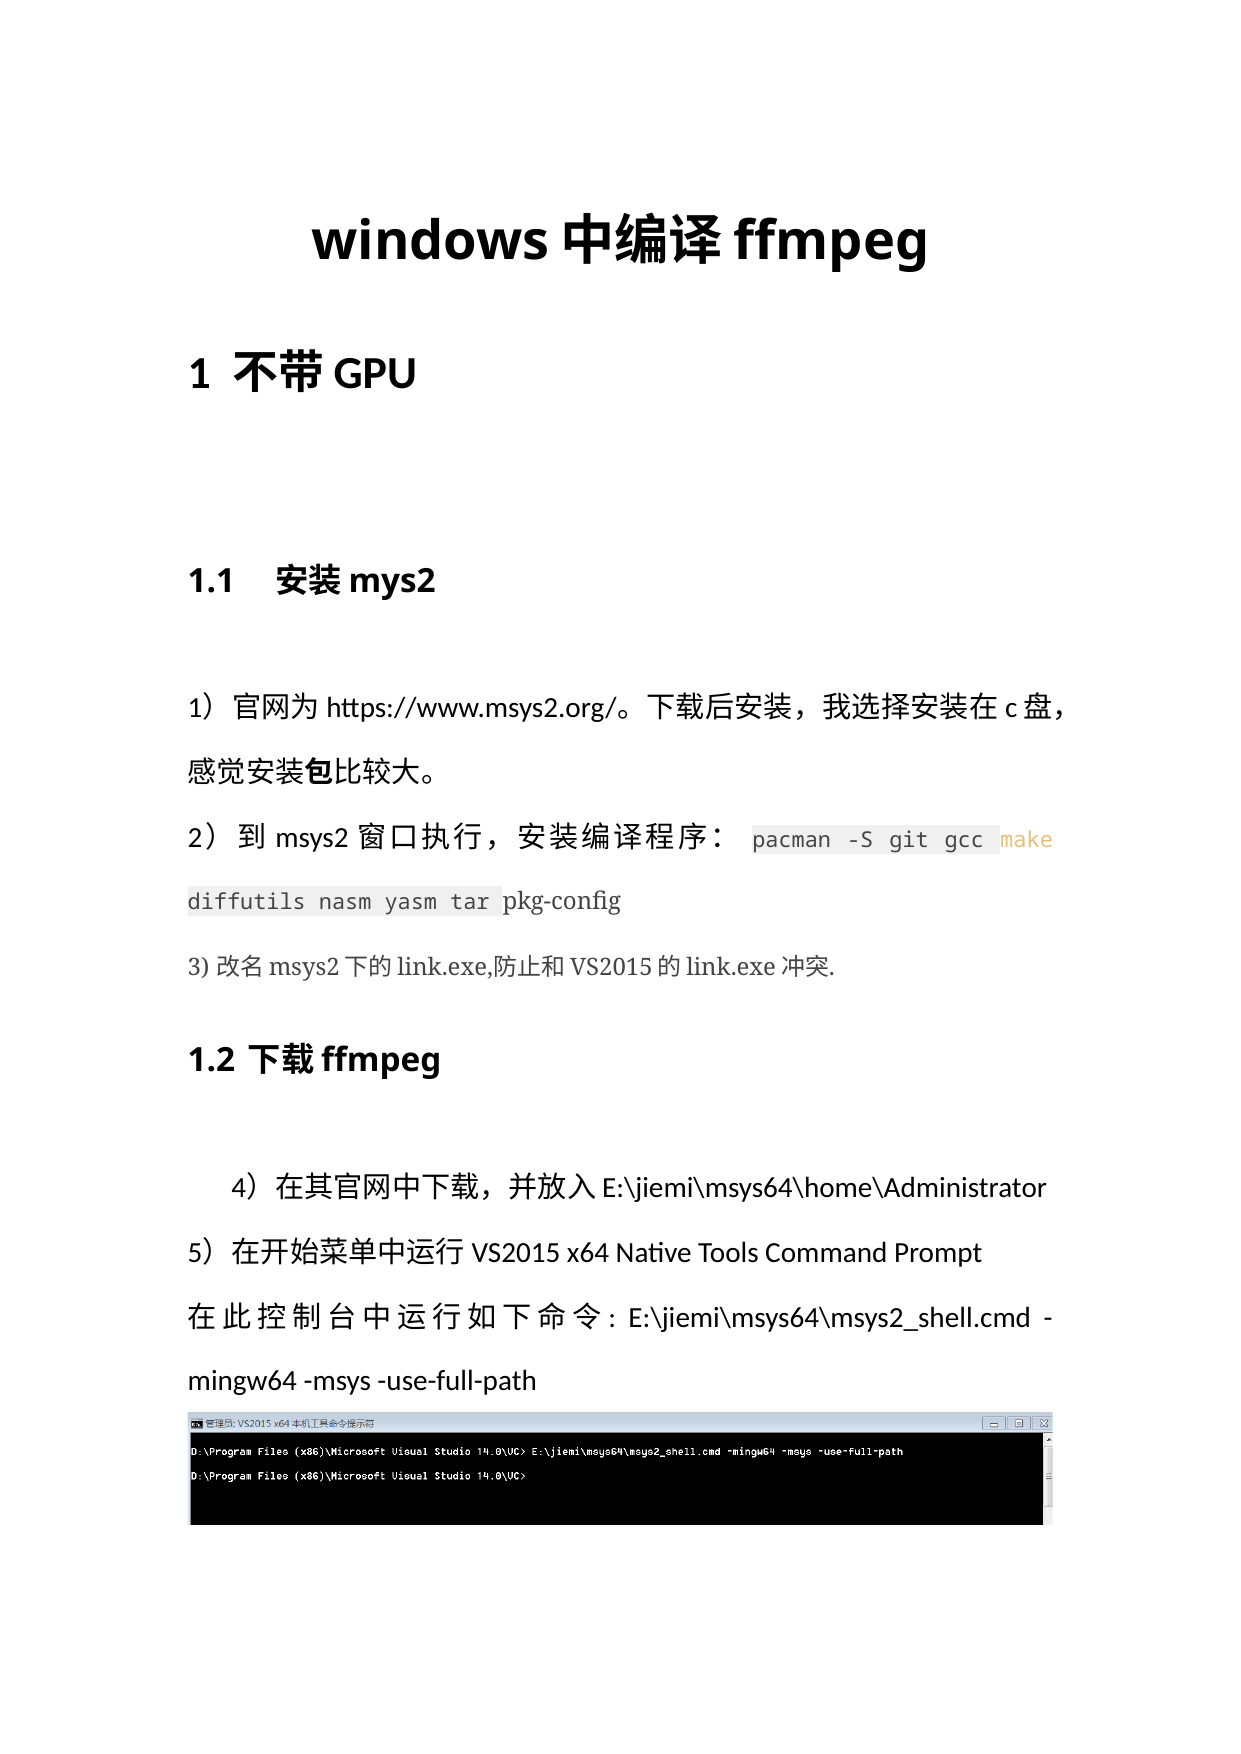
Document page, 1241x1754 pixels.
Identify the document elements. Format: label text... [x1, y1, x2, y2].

text 3) 改名msys2下的link.exe,防止和VS2015的link.exe冲突. [187, 933, 1053, 998]
text 在此控制台中运行如下命令: E:\jiemi\msys64\msys2_shell.cmd -mingw64 -msys -use-full-path [187, 1282, 1053, 1412]
subtitle 安装mys2 [187, 545, 1053, 610]
text 4）在其官网中下载，并放入E:\jiemi\msys64\home\Administrator [187, 1152, 1053, 1217]
text 2）到msys2窗口执行，安装编译程序： pacman -S git gcc make diffutils nasm yasm tar pkg-config [187, 803, 1053, 933]
subtitle 不带GPU [187, 320, 1053, 417]
picture [187, 1412, 1053, 1525]
title windows中编译ffmpeg [187, 187, 1053, 284]
text 1）官网为https://www.msys2.org/。下载后安装，我选择安装在c盘，感觉安装包比较大。 [187, 673, 1053, 803]
text 5）在开始菜单中运行 VS2015 x64 Native Tools Command Prompt [187, 1217, 1053, 1282]
subtitle 下载ffmpeg [187, 1025, 1053, 1090]
